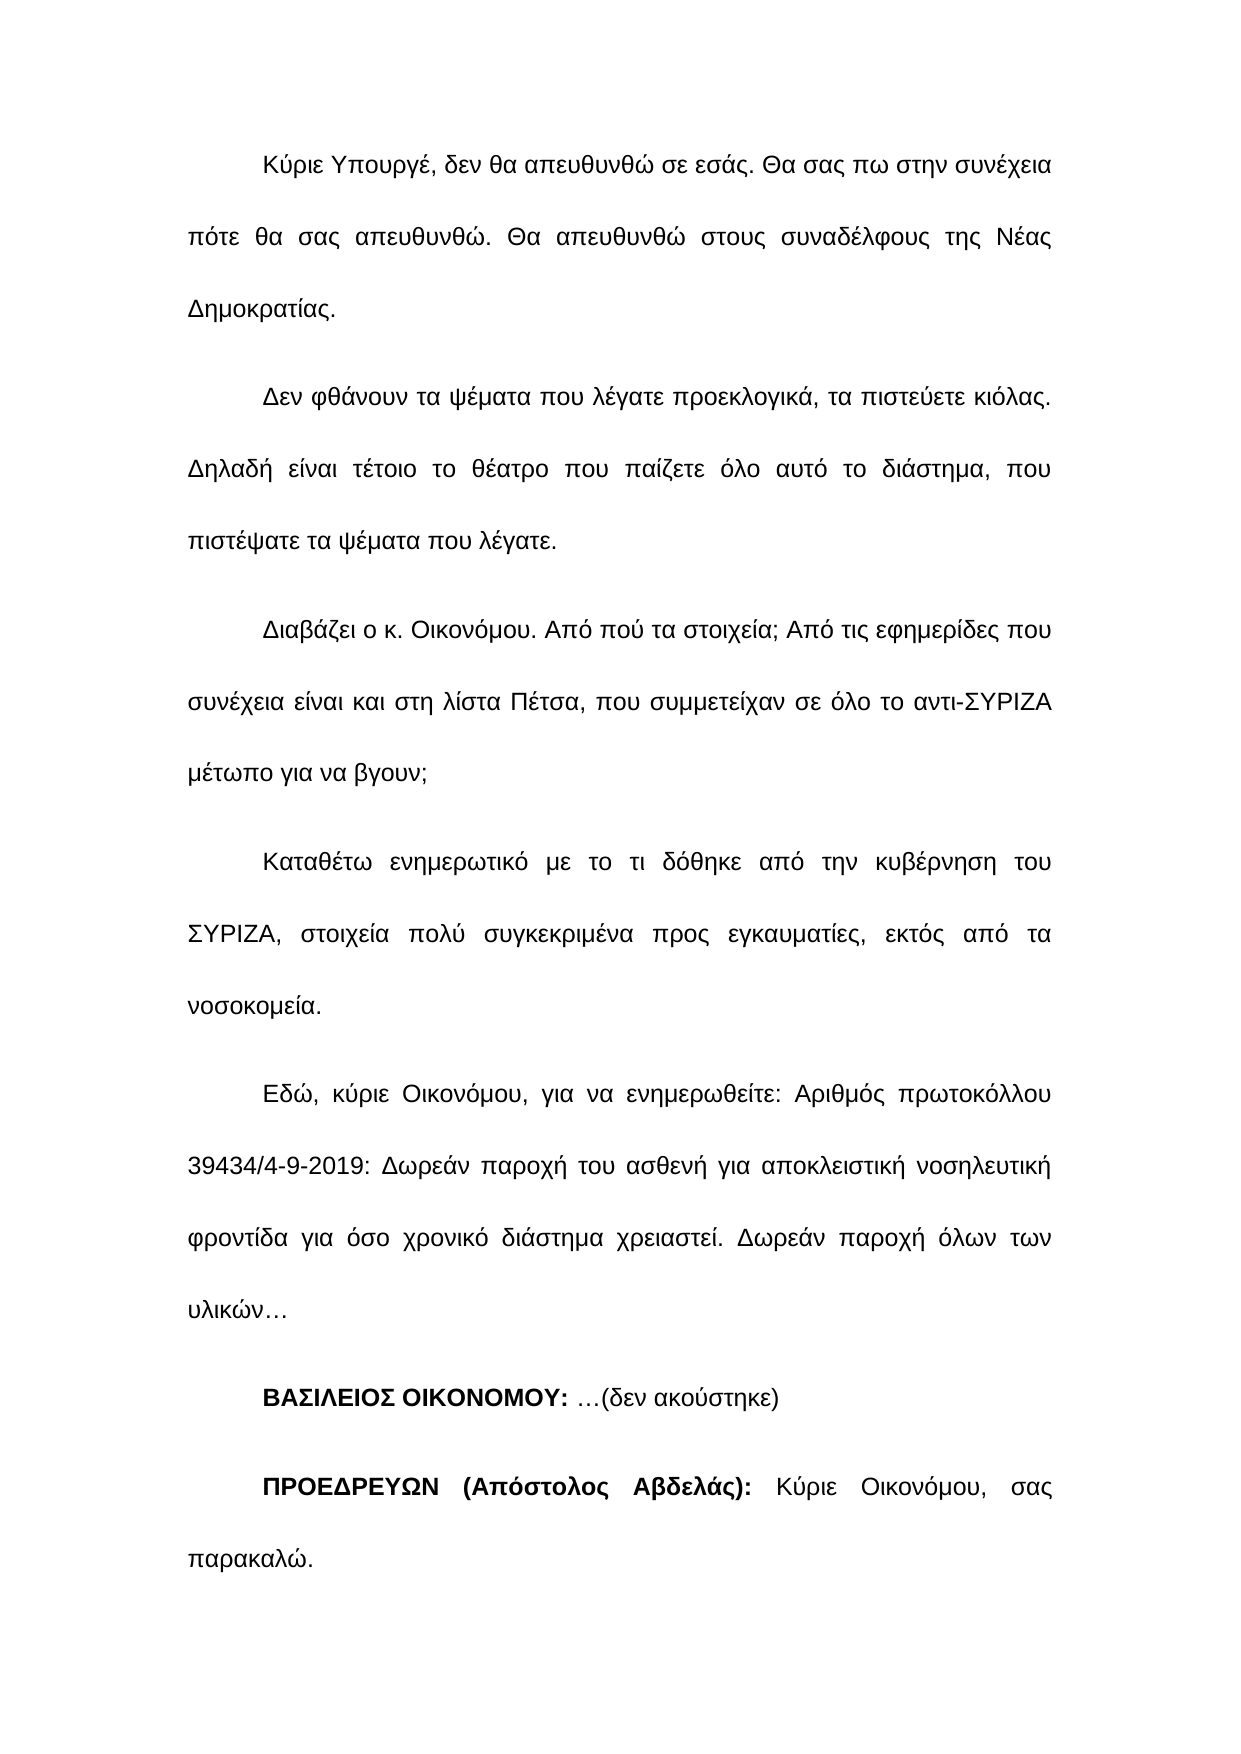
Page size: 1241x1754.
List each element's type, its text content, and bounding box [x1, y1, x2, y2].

text Κύριε Υπουργέ, δεν θα απευθυνθώ σε εσάς. Θα σας πω στην συνέχεια πότε θα σας απευθυνθώ. Θα απευθυνθώ στους συναδέλφους της Νέας Δημοκρατίας. [187, 150, 1053, 322]
text Εδώ, κύριε Οικονόμου, για να ενημερωθείτε: Αριθμός πρωτοκόλλου 39434/4-9-2019: Δωρεάν παροχή του ασθενή για αποκλειστική νοσηλευτική φροντίδα για όσο χρονικό διάστημα χρειαστεί. Δωρεάν παροχή όλων των υλικών… [187, 1079, 1053, 1323]
text ΠΡΟΕΔΡΕΥΩΝ (Απόστολος Αβδελάς): Κύριε Οικονόμου, σας παρακαλώ. [187, 1472, 1053, 1572]
text ΒΑΣΙΛΕΙΟΣ ΟΙΚΟΝΟΜΟΥ: …(δεν ακούστηκε) [187, 1383, 1053, 1412]
text Διαβάζει ο κ. Οικονόμου. Από πού τα στοιχεία; Από τις εφημερίδες που συνέχεια είναι και στη λίστα Πέτσα, που συμμετείχαν σε όλο το αντι-ΣΥΡΙΖΑ μέτωπο για να βγουν; [187, 614, 1053, 787]
text Καταθέτω ενημερωτικό με το τι δόθηκε από την κυβέρνηση του ΣΥΡΙΖΑ, στοιχεία πολύ συγκεκριμένα προς εγκαυματίες, εκτός από τα νοσοκομεία. [187, 847, 1053, 1019]
text Δεν φθάνουν τα ψέματα που λέγατε προεκλογικά, τα πιστεύετε κιόλας. Δηλαδή είναι τέτοιο το θέατρο που παίζετε όλο αυτό το διάστημα, που πιστέψατε τα ψέματα που λέγατε. [187, 382, 1053, 555]
